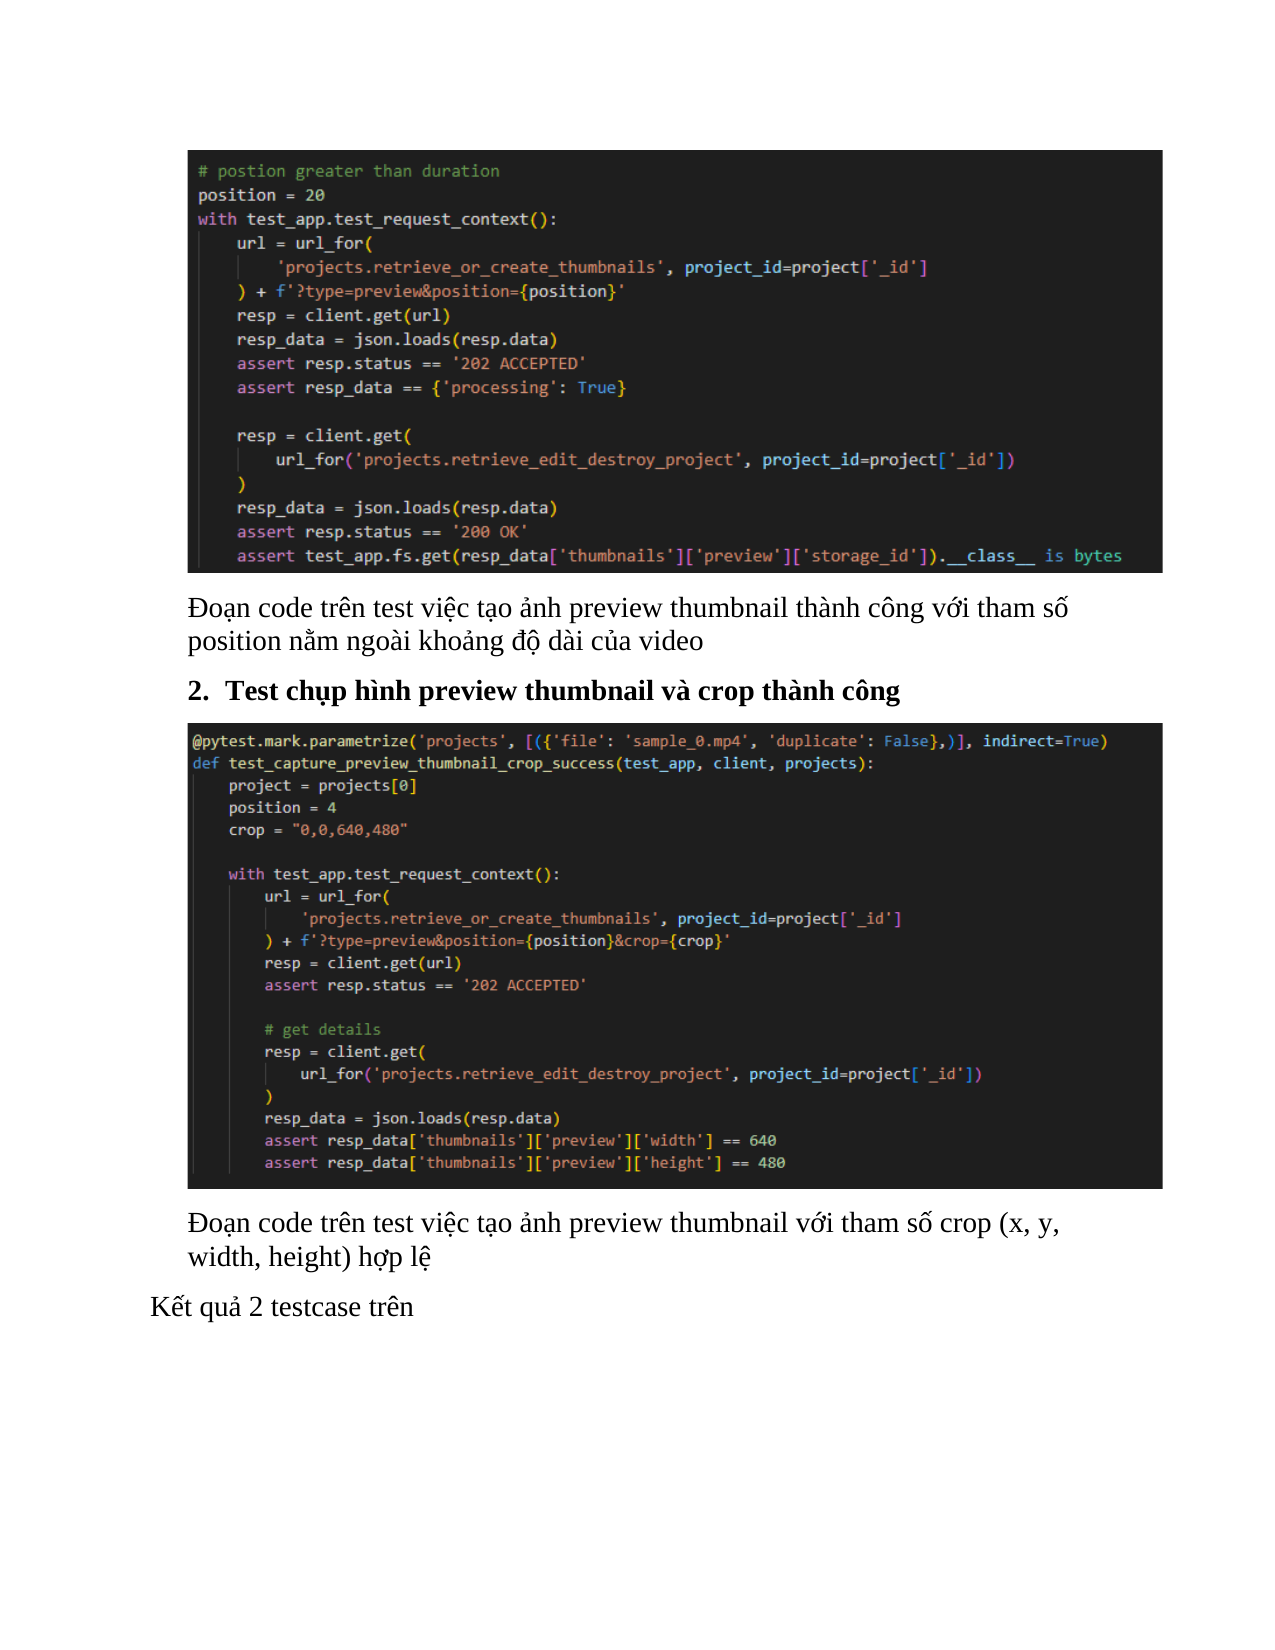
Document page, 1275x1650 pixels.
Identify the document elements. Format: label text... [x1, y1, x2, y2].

text Kết quả 2 testcase trên [150, 1289, 1125, 1322]
text Đoạn code trên test việc tạo ảnh preview thumbnail với tham số crop (x, y, width, height) hợp lệ [187, 1205, 1125, 1272]
picture [187, 150, 1163, 573]
text Đoạn code trên test việc tạo ảnh preview thumbnail thành công với tham số position nằm ngoài khoảng độ dài của video [187, 590, 1125, 657]
list Test chụp hình preview thumbnail và crop thành công [187, 673, 1125, 707]
picture [187, 723, 1163, 1189]
